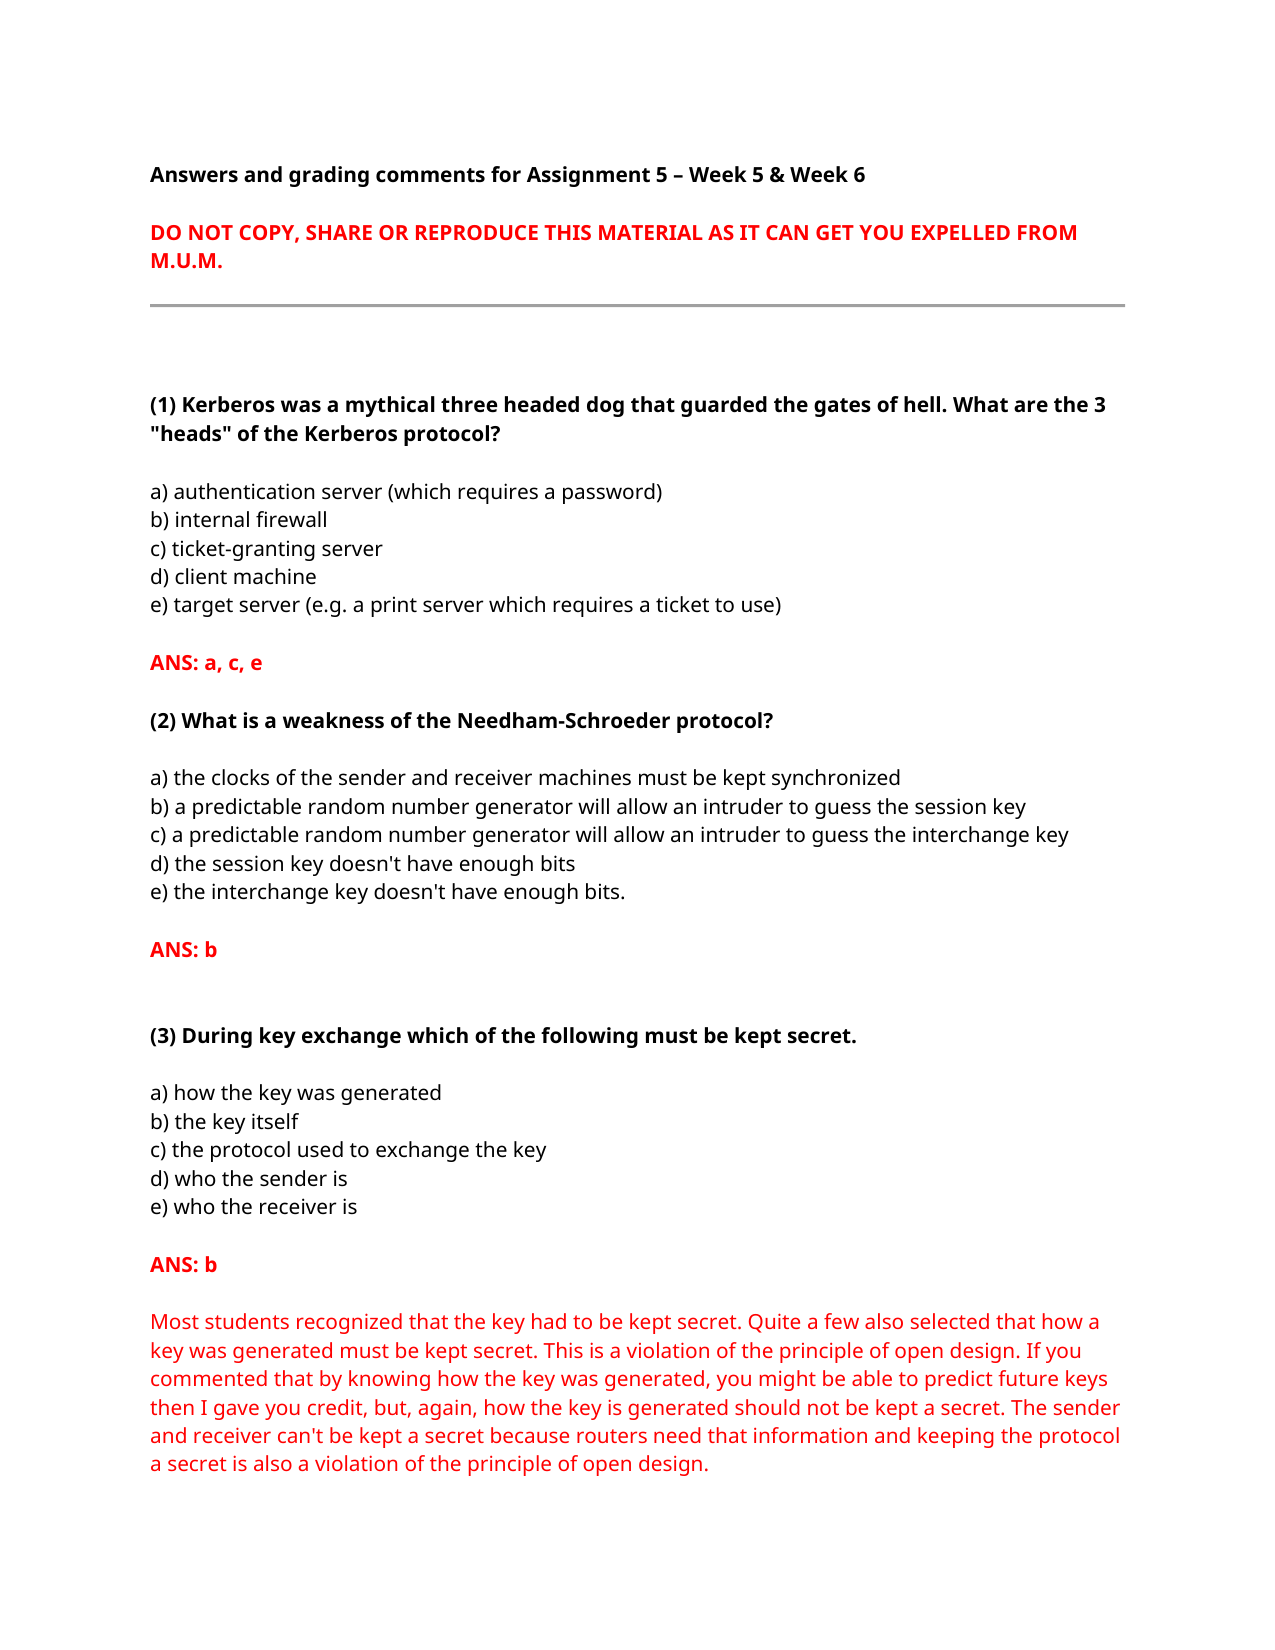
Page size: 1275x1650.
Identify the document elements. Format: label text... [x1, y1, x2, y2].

text (1) Kerberos was a mythical three headed dog that guarded the gates of hell. What are the 3 "heads" of the Kerberos protocol? [150, 390, 1125, 448]
text a) authentication server (which requires a password) b) internal firewall c) ticket-granting server d) client machine e) target server (e.g. a print server which requires a ticket to use) [150, 477, 1125, 619]
text a) the clocks of the sender and receiver machines must be kept synchronized b) a predictable random number generator will allow an intruder to guess the session key c) a predictable random number generator will allow an intruder to guess the interchange key d) the session key doesn't have enough bits e) the interchange key doesn't have enough bits. [150, 763, 1125, 906]
text DO NOT COPY, SHARE OR REPRODUCE THIS MATERIAL AS IT CAN GET YOU EXPELLED FROM M.U.M. [150, 218, 1125, 275]
text a) how the key was generated b) the key itself c) the protocol used to exchange the key d) who the sender is e) who the receiver is [150, 1078, 1125, 1221]
text ANS: b [150, 1250, 1125, 1278]
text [150, 1307, 1125, 1478]
text ANS: a, c, e [150, 648, 1125, 677]
text (3) During key exchange which of the following must be kept secret. [150, 992, 1125, 1049]
text ANS: b [150, 935, 1125, 963]
text Answers and grading comments for Assignment 5 – Week 5 & Week 6 [150, 160, 1125, 189]
text (2) What is a weakness of the Needham-Schroeder protocol? [150, 706, 1125, 734]
